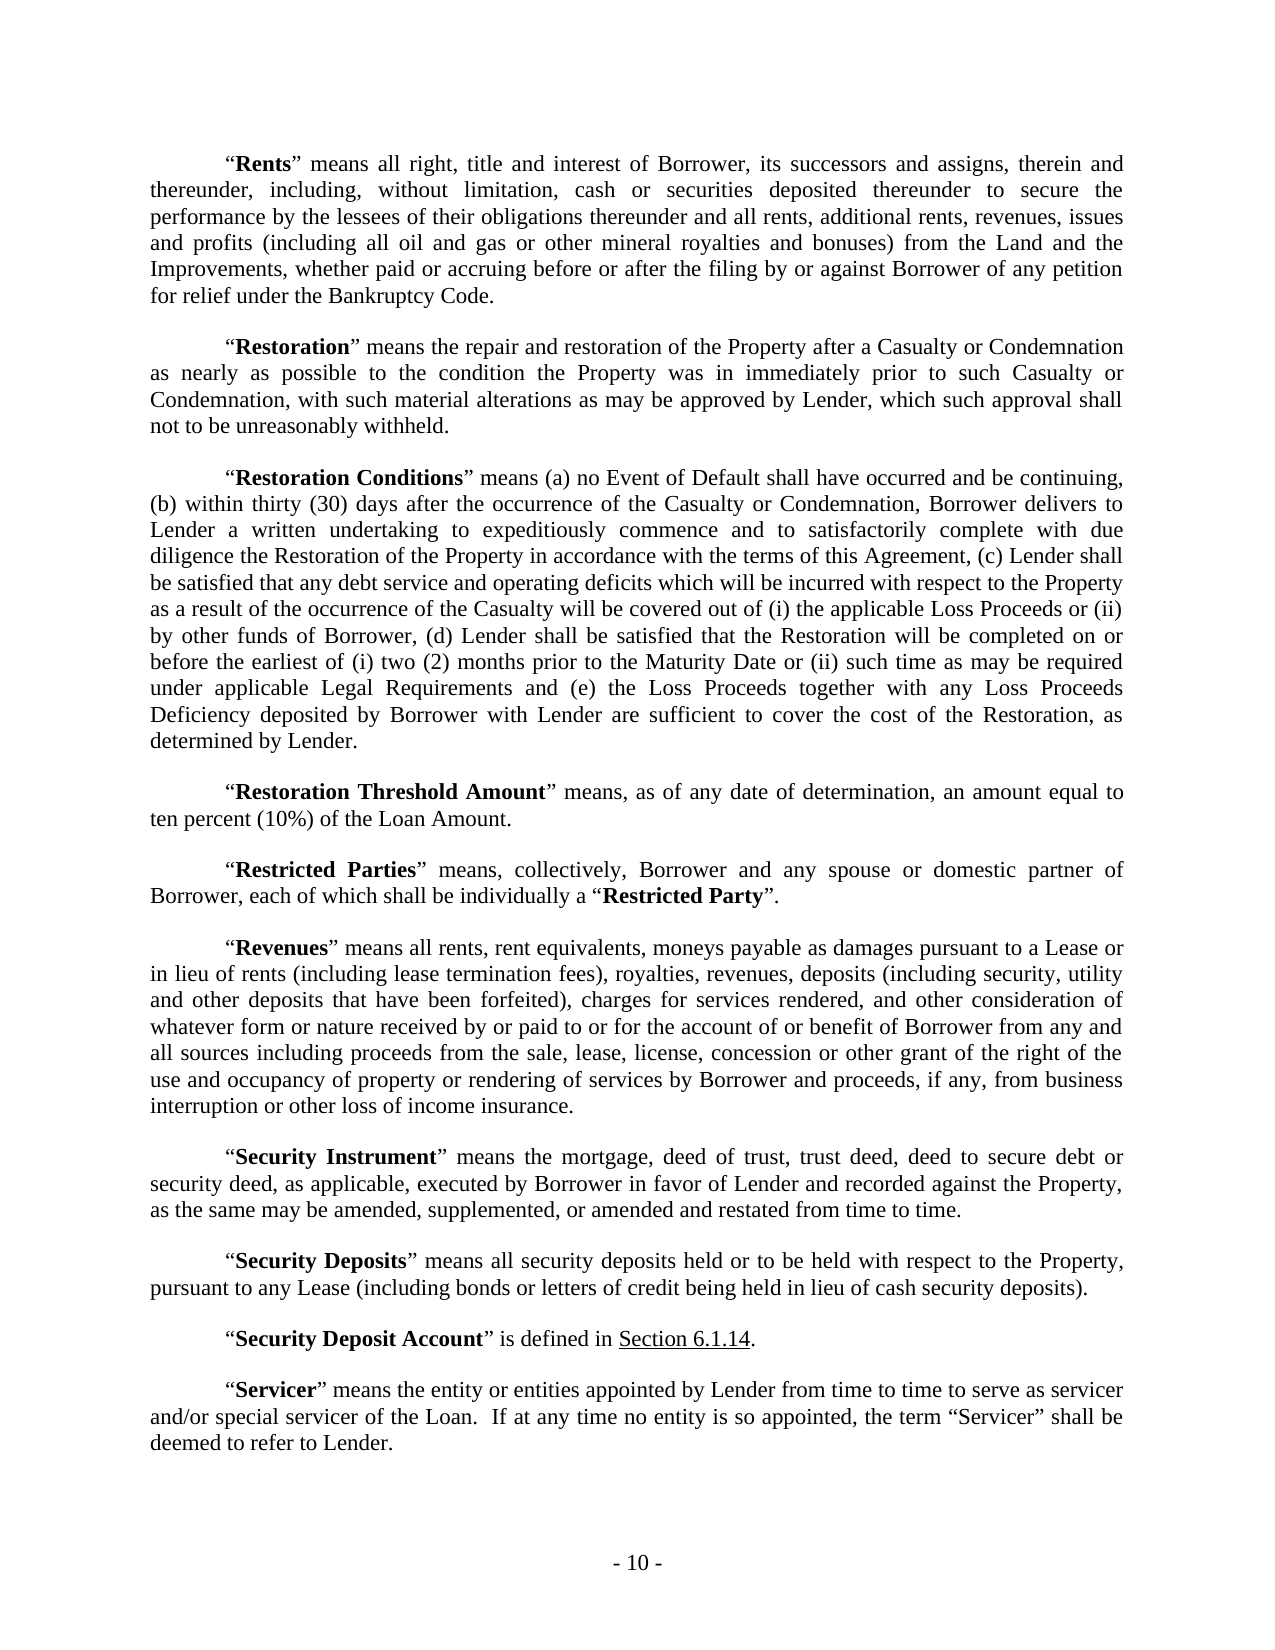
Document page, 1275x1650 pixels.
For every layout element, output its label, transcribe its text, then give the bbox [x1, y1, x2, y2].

text “Restoration Threshold Amount” means, as of any date of determination, an amount equal to ten percent (10%) of the Loan Amount. [150, 778, 1125, 831]
text “Servicer” means the entity or entities appointed by Lender from time to time to serve as servicer and/or special servicer of the Loan. If at any time no entity is so appointed, the term “Servicer” shall be deemed to refer to Lender. [150, 1376, 1125, 1456]
text “Revenues” means all rents, rent equivalents, moneys payable as damages pursuant to a Lease or in lieu of rents (including lease termination fees), royalties, revenues, deposits (including security, utility and other deposits that have been forfeited), charges for services rendered, and other consideration of whatever form or nature received by or paid to or for the account of or benefit of Borrower from any and all sources including proceeds from the sale, lease, license, concession or other grant of the right of the use and occupancy of property or rendering of services by Borrower and proceeds, if any, from business interruption or other loss of income insurance. [150, 934, 1125, 1118]
text “Security Deposit Account” is defined in Section 6.1.14. [150, 1325, 1125, 1351]
text “Security Deposits” means all security deposits held or to be held with respect to the Property, pursuant to any Lease (including bonds or letters of credit being held in lieu of cash security deposits). [150, 1247, 1125, 1300]
text “Restricted Parties” means, collectively, Borrower and any spouse or domestic partner of Borrower, each of which shall be individually a “Restricted Party”. [150, 856, 1125, 909]
text “Rents” means all right, title and interest of Borrower, its successors and assigns, therein and thereunder, including, without limitation, cash or securities deposited thereunder to secure the performance by the lessees of their obligations thereunder and all rents, additional rents, revenues, issues and profits (including all oil and gas or other mineral royalties and bonuses) from the Land and the Improvements, whether paid or accruing before or after the filing by or against Borrower of any petition for relief under the Bankruptcy Code. [150, 150, 1125, 308]
text “Restoration” means the repair and restoration of the Property after a Casualty or Condemnation as nearly as possible to the condition the Property was in immediately prior to such Casualty or Condemnation, with such material alterations as may be approved by Lender, which such approval shall not to be unreasonably withheld. [150, 333, 1125, 438]
text “Restoration Conditions” means (a) no Event of Default shall have occurred and be continuing, (b) within thirty (30) days after the occurrence of the Casualty or Condemnation, Borrower delivers to Lender a written undertaking to expeditiously commence and to satisfactorily complete with due diligence the Restoration of the Property in accordance with the terms of this Agreement, (c) Lender shall be satisfied that any debt service and operating deficits which will be incurred with respect to the Property as a result of the occurrence of the Casualty will be covered out of (i) the applicable Loss Proceeds or (ii) by other funds of Borrower, (d) Lender shall be satisfied that the Restoration will be completed on or before the earliest of (i) two (2) months prior to the Maturity Date or (ii) such time as may be required under applicable Legal Requirements and (e) the Loss Proceeds together with any Loss Proceeds Deficiency deposited by Borrower with Lender are sufficient to cover the cost of the Restoration, as determined by Lender. [150, 463, 1125, 753]
text “Security Instrument” means the mortgage, deed of trust, trust deed, deed to secure debt or security deed, as applicable, executed by Borrower in favor of Lender and recorded against the Property, as the same may be amended, supplemented, or amended and restated from time to time. [150, 1143, 1125, 1222]
